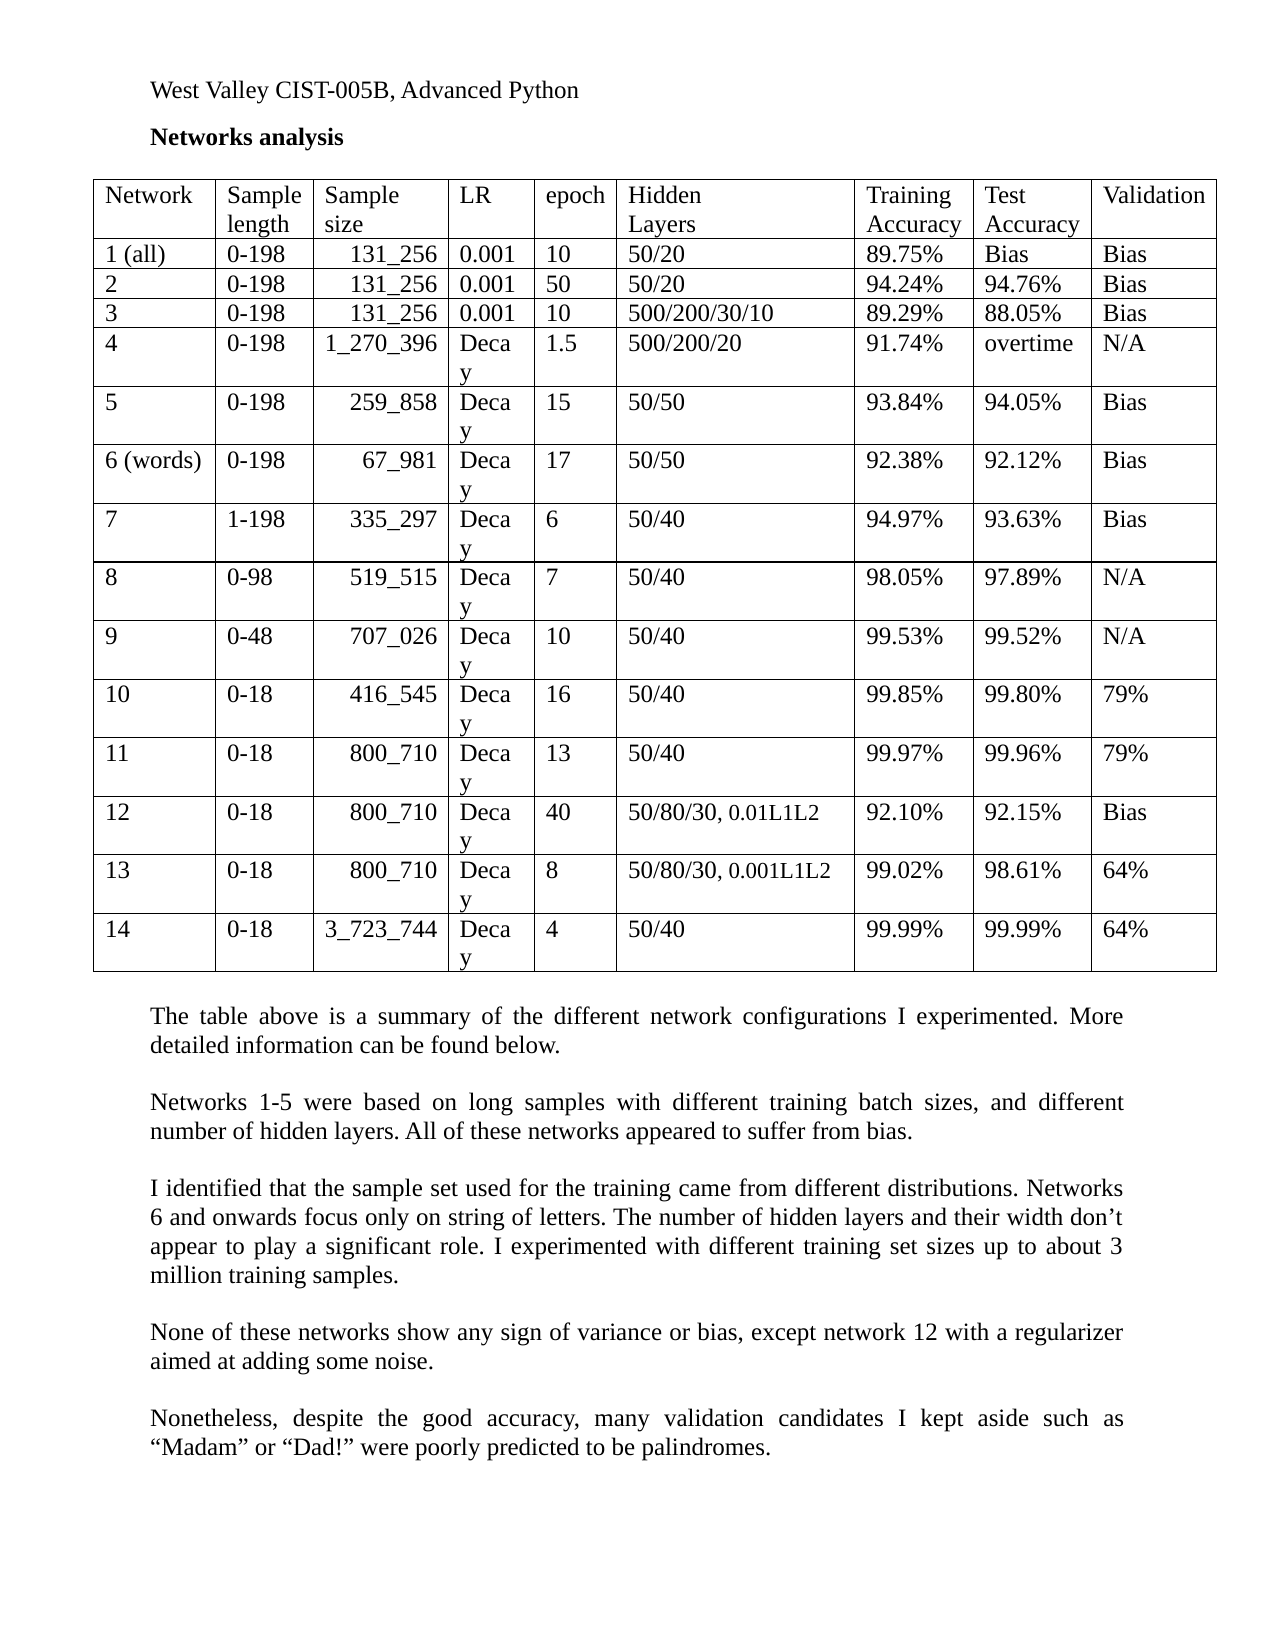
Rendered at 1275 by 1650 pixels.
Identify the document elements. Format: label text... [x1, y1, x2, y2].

table_cell 0-198 [216, 269, 313, 297]
table_cell 67_981 [314, 445, 448, 503]
table_cell Bias [1092, 239, 1216, 268]
table_cell Decay [449, 797, 534, 854]
table_cell 91.74% [855, 328, 973, 386]
table_cell 6 [535, 504, 616, 561]
table_cell 8 [535, 855, 616, 913]
table_cell Decay [449, 504, 534, 561]
table_cell 50/40 [617, 563, 854, 620]
table_cell 500/200/30/10 [617, 299, 854, 327]
table_cell Decay [449, 563, 534, 620]
table_cell 93.84% [855, 387, 973, 444]
table_cell Bias [1092, 269, 1216, 297]
table_cell 64% [1092, 855, 1216, 913]
table_cell 12 [94, 797, 215, 854]
table_cell 500/200/20 [617, 328, 854, 386]
table_cell Decay [449, 855, 534, 913]
table_cell 1-198 [216, 504, 313, 561]
table_cell 99.52% [974, 621, 1091, 678]
table_cell 99.02% [855, 855, 973, 913]
table_cell 97.89% [974, 563, 1091, 620]
table_cell 50/20 [617, 239, 854, 268]
table_header Hidden Layers [617, 180, 854, 238]
table_cell Bias [1092, 299, 1216, 327]
table_cell 99.85% [855, 680, 973, 737]
table_cell 13 [94, 855, 215, 913]
table_header epoch [535, 180, 616, 238]
table_cell 99.80% [974, 680, 1091, 737]
table_cell 50/40 [617, 738, 854, 796]
table_cell 0-18 [216, 797, 313, 854]
table_cell 2 [94, 269, 215, 297]
table_cell 3 [94, 299, 215, 327]
table_cell 1_270_396 [314, 328, 448, 386]
table_cell Decay [449, 328, 534, 386]
text Networks 1-5 were based on long samples with different training batch sizes, and different number of hidden layers. All of these networks appeared to suffer from bias. [150, 1087, 1125, 1145]
table_cell 99.99% [855, 914, 973, 971]
table_cell 89.29% [855, 299, 973, 327]
table_cell 10 [535, 299, 616, 327]
table_cell 0.001 [449, 239, 534, 268]
table_header Sample length [216, 180, 313, 238]
table_header LR [449, 180, 534, 238]
table_cell 50/40 [617, 680, 854, 737]
table_cell 707_026 [314, 621, 448, 678]
table_cell 6 (words) [94, 445, 215, 503]
text Networks analysis [150, 122, 1125, 151]
table_cell 92.12% [974, 445, 1091, 503]
table_header Validation [1092, 180, 1216, 238]
table_cell 0-198 [216, 239, 313, 268]
table_cell 50/50 [617, 387, 854, 444]
table_cell 92.15% [974, 797, 1091, 854]
table_cell 9 [94, 621, 215, 678]
text Nonetheless, despite the good accuracy, many validation candidates I kept aside such as “Madam” or “Dad!” were poorly predicted to be palindromes. [150, 1403, 1125, 1461]
table_cell 11 [94, 738, 215, 796]
table_cell 16 [535, 680, 616, 737]
table_cell N/A [1092, 621, 1216, 678]
table_cell 1.5 [535, 328, 616, 386]
table_cell 99.96% [974, 738, 1091, 796]
table_cell 50/80/30, 0.001L1L2 [617, 855, 854, 913]
table_cell 800_710 [314, 797, 448, 854]
table_cell Bias [1092, 797, 1216, 854]
table_cell 92.10% [855, 797, 973, 854]
table_cell 335_297 [314, 504, 448, 561]
table_cell 259_858 [314, 387, 448, 444]
table_cell 98.05% [855, 563, 973, 620]
table_cell 519_515 [314, 563, 448, 620]
table_cell 99.97% [855, 738, 973, 796]
table_header Training Accuracy [855, 180, 973, 238]
table_cell 50/40 [617, 914, 854, 971]
table_cell 0.001 [449, 299, 534, 327]
table_cell Decay [449, 738, 534, 796]
table_cell 94.97% [855, 504, 973, 561]
table_cell 0-18 [216, 680, 313, 737]
table_cell 94.76% [974, 269, 1091, 297]
table_cell 7 [535, 563, 616, 620]
table_cell 94.05% [974, 387, 1091, 444]
table_cell 98.61% [974, 855, 1091, 913]
table_cell 0-18 [216, 738, 313, 796]
table_cell 50/20 [617, 269, 854, 297]
table_cell 50/50 [617, 445, 854, 503]
table_cell overtime [974, 328, 1091, 386]
table_cell 99.99% [974, 914, 1091, 971]
table_cell Decay [449, 445, 534, 503]
table_cell 88.05% [974, 299, 1091, 327]
table_cell 15 [535, 387, 616, 444]
table_cell N/A [1092, 563, 1216, 620]
table_cell 8 [94, 563, 215, 620]
table_cell 17 [535, 445, 616, 503]
table_header Sample size [314, 180, 448, 238]
table_cell 40 [535, 797, 616, 854]
table_cell 0-198 [216, 445, 313, 503]
table_cell 0-18 [216, 914, 313, 971]
table_cell 416_545 [314, 680, 448, 737]
table_cell 4 [94, 328, 215, 386]
table_cell 0-98 [216, 563, 313, 620]
table_cell 0.001 [449, 269, 534, 297]
table_cell 50/40 [617, 621, 854, 678]
table_cell Bias [1092, 445, 1216, 503]
table_cell Decay [449, 680, 534, 737]
table_cell 10 [535, 621, 616, 678]
table_cell 50 [535, 269, 616, 297]
table_cell Decay [449, 621, 534, 678]
table_cell 89.75% [855, 239, 973, 268]
table_cell 7 [94, 504, 215, 561]
table_cell 1 (all) [94, 239, 215, 268]
table_cell 131_256 [314, 239, 448, 268]
table_cell 0-48 [216, 621, 313, 678]
table_cell 5 [94, 387, 215, 444]
table_cell 10 [535, 239, 616, 268]
table_cell 3_723_744 [314, 914, 448, 971]
table_cell 79% [1092, 738, 1216, 796]
table_cell 14 [94, 914, 215, 971]
table_cell 94.24% [855, 269, 973, 297]
table_header Test Accuracy [974, 180, 1091, 238]
table_cell Decay [449, 914, 534, 971]
table_cell 10 [94, 680, 215, 737]
table_cell 0-198 [216, 299, 313, 327]
table_cell 800_710 [314, 855, 448, 913]
table_cell 0-18 [216, 855, 313, 913]
table_cell 13 [535, 738, 616, 796]
table_cell Bias [1092, 387, 1216, 444]
table_cell 93.63% [974, 504, 1091, 561]
text The table above is a summary of the different network configurations I experimented. More detailed information can be found below. [150, 1001, 1125, 1058]
table_cell 0-198 [216, 328, 313, 386]
table_cell N/A [1092, 328, 1216, 386]
table_cell Bias [1092, 504, 1216, 561]
table_cell 0-198 [216, 387, 313, 444]
table_cell 131_256 [314, 269, 448, 297]
table_cell Bias [974, 239, 1091, 268]
table_cell 79% [1092, 680, 1216, 737]
table_cell 92.38% [855, 445, 973, 503]
table_cell 64% [1092, 914, 1216, 971]
table_cell 99.53% [855, 621, 973, 678]
table_cell 131_256 [314, 299, 448, 327]
text None of these networks show any sign of variance or bias, except network 12 with a regularizer aimed at adding some noise. [150, 1317, 1125, 1375]
table_cell 50/40 [617, 504, 854, 561]
table_cell 4 [535, 914, 616, 971]
table_cell Decay [449, 387, 534, 444]
table_header Network [94, 180, 215, 238]
text I identified that the sample set used for the training came from different distributions. Networks 6 and onwards focus only on string of letters. The number of hidden layers and their width don’t appear to play a significant role. I experimented with different training set sizes up to about 3 million training samples. [150, 1173, 1125, 1288]
table_cell 50/80/30, 0.01L1L2 [617, 797, 854, 854]
table_cell 800_710 [314, 738, 448, 796]
